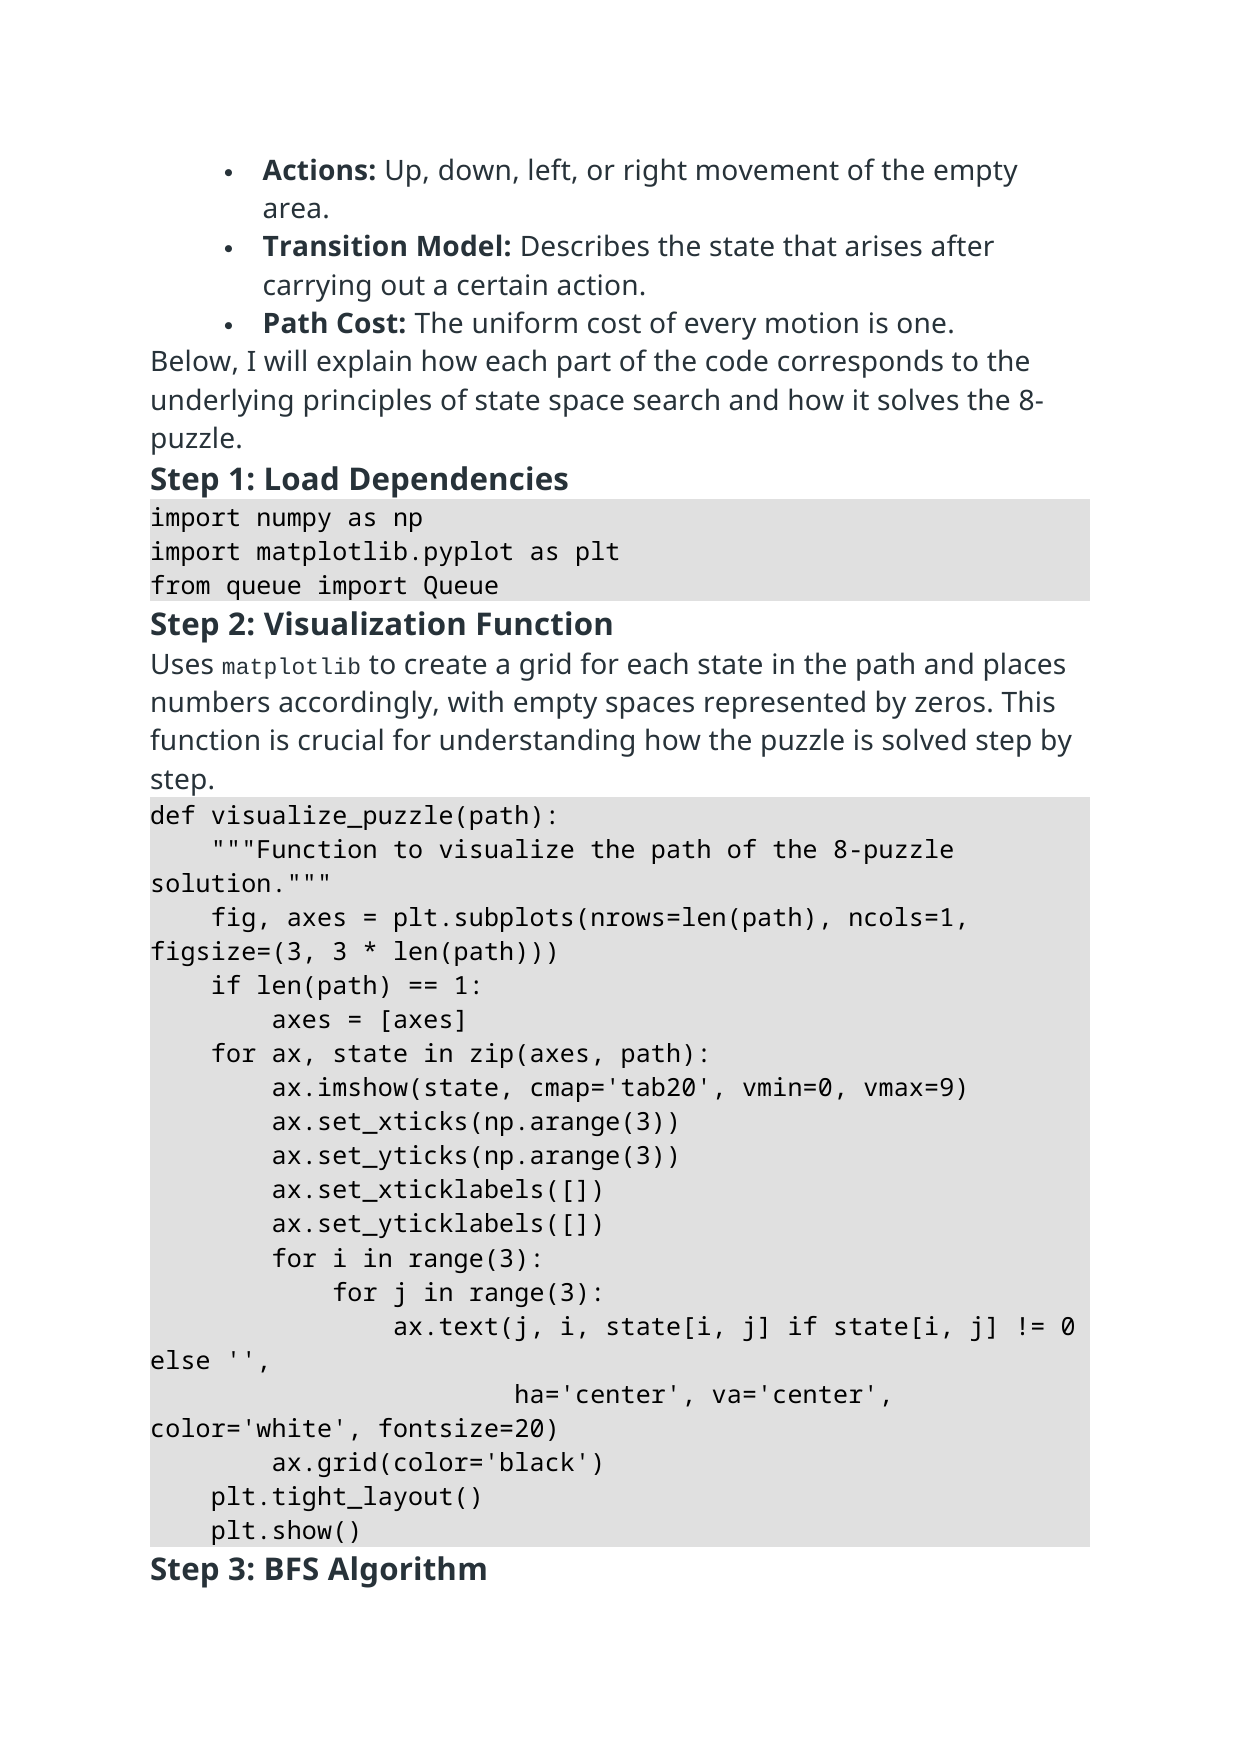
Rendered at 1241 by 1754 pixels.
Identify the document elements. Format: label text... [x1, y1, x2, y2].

list Actions: Up, down, left, or right movement of the empty area. [225, 150, 1090, 227]
text Step 3: BFS Algorithm [150, 1547, 1090, 1589]
text Step 2: Visualization Function [150, 601, 1090, 644]
text def visualize_puzzle(path): """Function to visualize the path of the 8-puzzle solution.""" fig, axes = plt.subplots(nrows=len(path), ncols=1, figsize=(3, 3 * len(path))) if len(path) == 1: axes = [axes] for ax, state in zip(axes, path): ax.imshow(state, cmap='tab20', vmin=0, vmax=9) ax.set_xticks(np.arange(3)) ax.set_yticks(np.arange(3)) ax.set_xticklabels([]) ax.set_yticklabels([]) for i in range(3): for j in range(3): ax.text(j, i, state[i, j] if state[i, j] != 0 else '', ha='center', va='center', color='white', fontsize=20) ax.grid(color='black') plt.tight_layout() plt.show() [150, 797, 1090, 1547]
list Transition Model: Describes the state that arises after carrying out a certain action. [225, 227, 1090, 303]
text Step 1: Load Dependencies [150, 457, 1090, 499]
list Path Cost: The uniform cost of every motion is one. [225, 303, 1090, 342]
text Uses matplotlib to create a grid for each state in the path and places numbers accordingly, with empty spaces represented by zeros. This function is crucial for understanding how the puzzle is solved step by step. [150, 644, 1090, 797]
text import numpy as np import matplotlib.pyplot as plt from queue import Queue [150, 499, 1090, 601]
text Below, I will explain how each part of the code corresponds to the underlying principles of state space search and how it solves the 8-puzzle. [150, 342, 1090, 457]
